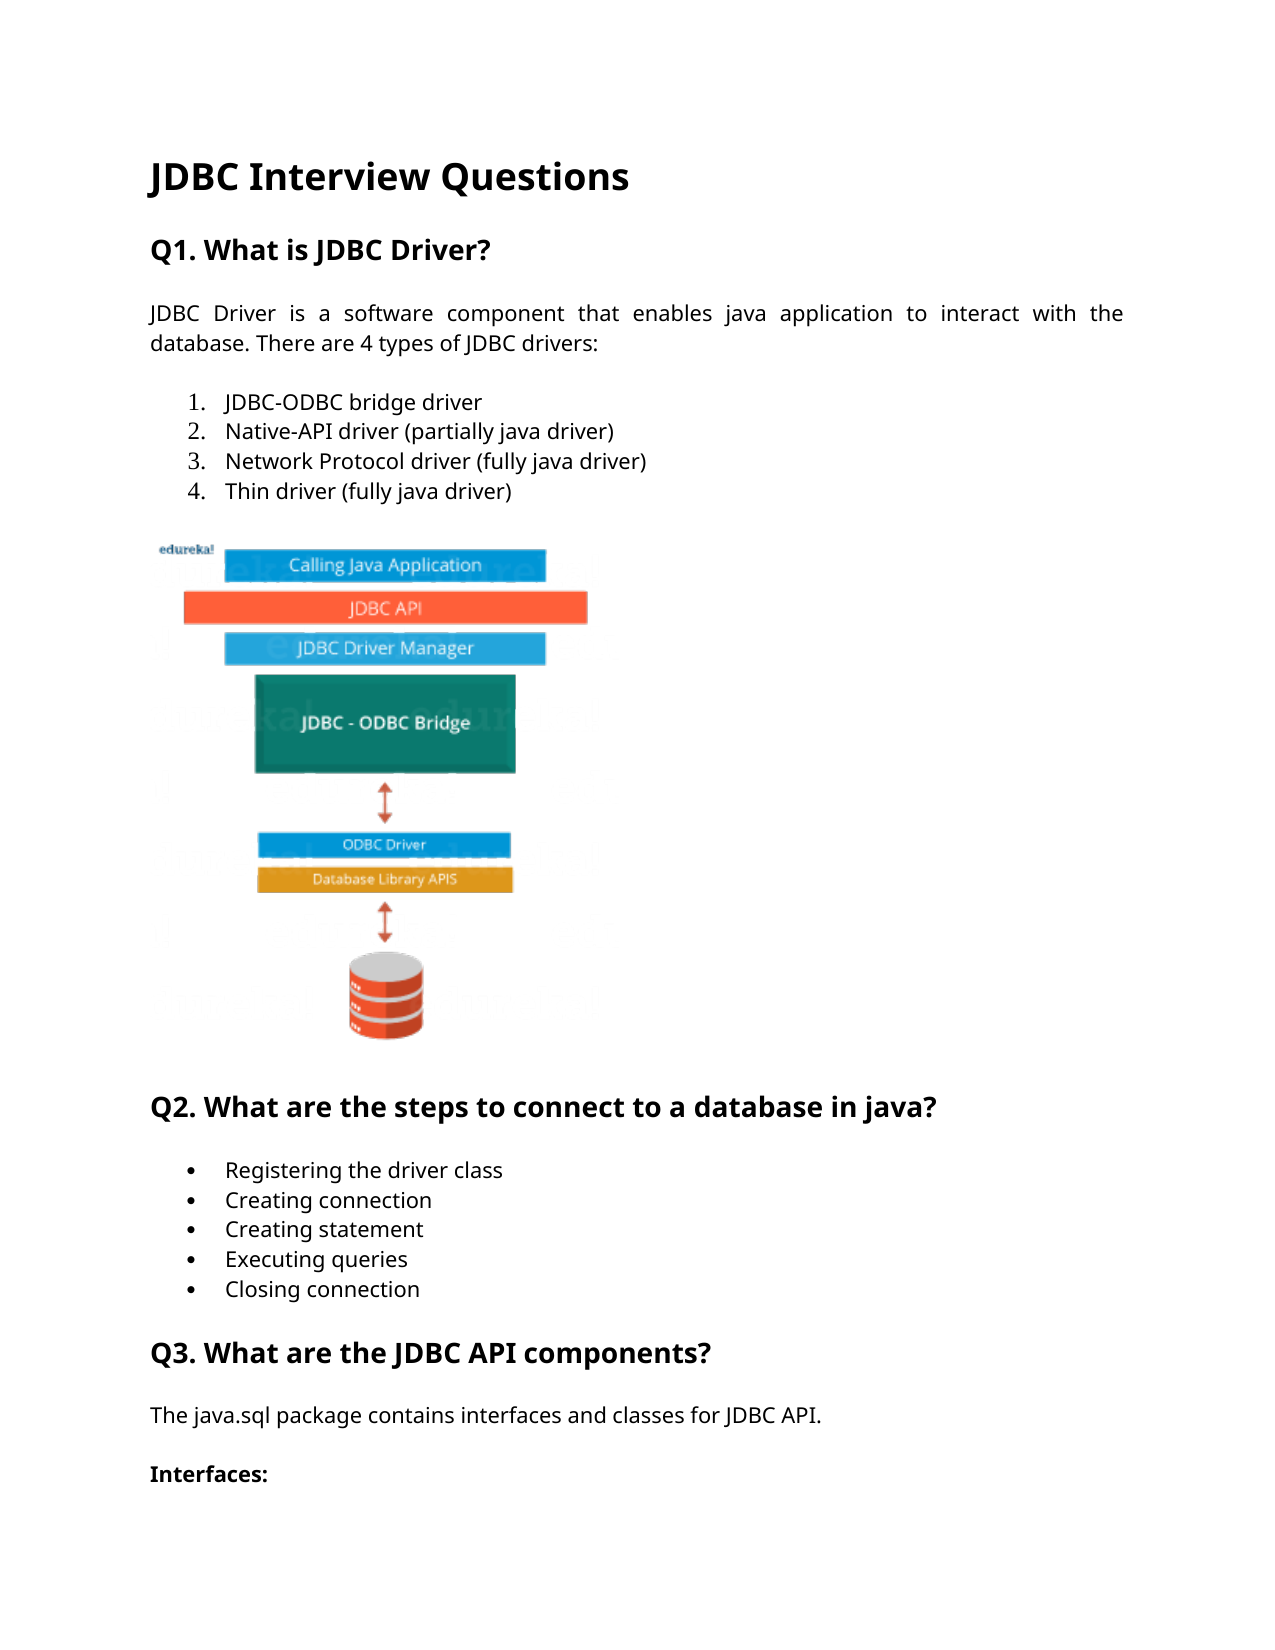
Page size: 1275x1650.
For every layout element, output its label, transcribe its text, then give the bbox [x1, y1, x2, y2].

list Creating statement [187, 1214, 1125, 1244]
text Interfaces: [150, 1459, 1125, 1489]
list JDBC-ODBC bridge driver [187, 386, 1125, 416]
list Thin driver (fully java driver) [187, 476, 1125, 506]
text JDBC Interview Questions [150, 150, 1125, 201]
list Registering the driver class [187, 1155, 1125, 1185]
list Executing queries [187, 1244, 1125, 1274]
list Creating connection [187, 1185, 1125, 1214]
text JDBC Driver is a software component that enables java application to interact with the database. There are 4 types of JDBC drivers: [150, 298, 1125, 357]
list Network Protocol driver (fully java driver) [187, 446, 1125, 476]
text The java.sql package contains interfaces and classes for JDBC API. [150, 1401, 1125, 1430]
list Closing connection [187, 1274, 1125, 1304]
list Native-API driver (partially java driver) [187, 416, 1125, 446]
text Q3. What are the JDBC API components? [150, 1333, 1125, 1371]
text Q1. What is JDBC Driver? [150, 230, 1125, 268]
picture [150, 534, 619, 1059]
text Q2. What are the steps to connect to a database in java? [150, 1087, 1125, 1126]
